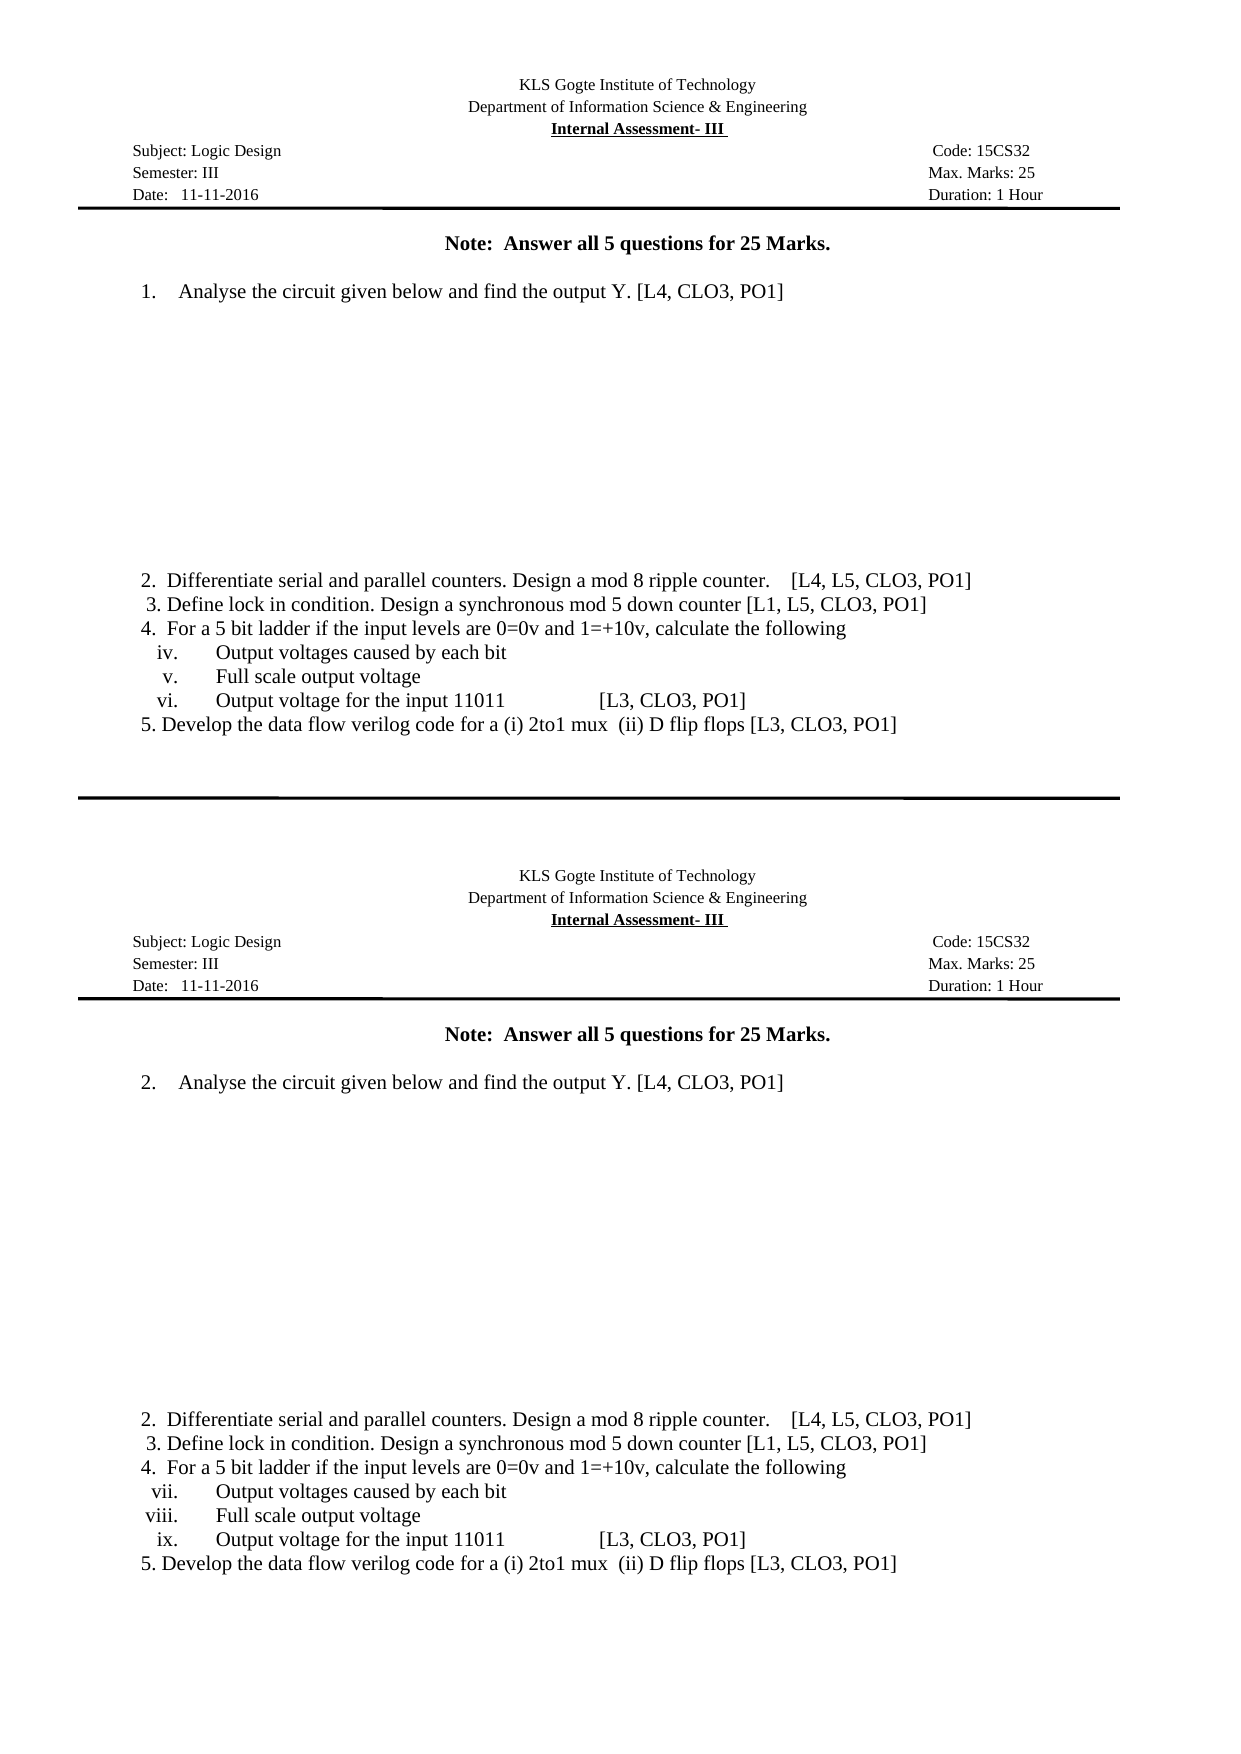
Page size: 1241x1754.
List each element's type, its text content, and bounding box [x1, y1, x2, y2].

list Output voltage for the input 11011 [L3, CLO3, PO1] [178, 1527, 1172, 1551]
text Semester: III Max. Marks: 25 [103, 163, 1172, 182]
text 5. Develop the data flow verilog code for a (i) 2to1 mux (ii) D flip flops [L3, CLO3, PO1] [141, 1551, 1172, 1575]
text Subject: Logic Design Code: 15CS32 [103, 141, 1172, 160]
text Note: Answer all 5 questions for 25 Marks. [103, 1022, 1172, 1046]
text Date: 11-11-2016 Duration: 1 Hour [103, 185, 1172, 204]
list Analyse the circuit given below and find the output Y. [L4, CLO3, PO1] [141, 279, 1172, 303]
text Department of Information Science & Engineering [103, 97, 1172, 116]
list Output voltage for the input 11011 [L3, CLO3, PO1] [178, 688, 1172, 712]
text Note: Answer all 5 questions for 25 Marks. [103, 231, 1172, 255]
text Subject: Logic Design Code: 15CS32 [103, 932, 1172, 951]
list Analyse the circuit given below and find the output Y. [L4, CLO3, PO1] [141, 1070, 1172, 1094]
text 3. Define lock in condition. Design a synchronous mod 5 down counter [L1, L5, CLO3, PO1] [141, 1431, 1172, 1455]
text 2. Differentiate serial and parallel counters. Design a mod 8 ripple counter. [L4, L5, CLO3, PO1] [141, 1407, 1172, 1431]
text 5. Develop the data flow verilog code for a (i) 2to1 mux (ii) D flip flops [L3, CLO3, PO1] [141, 712, 1172, 736]
text KLS Gogte Institute of Technology [103, 75, 1172, 94]
list Full scale output voltage [178, 664, 1172, 688]
text Department of Information Science & Engineering [103, 888, 1172, 907]
text 4. For a 5 bit ladder if the input levels are 0=0v and 1=+10v, calculate the following [141, 1455, 1172, 1479]
text KLS Gogte Institute of Technology [103, 866, 1172, 885]
text Internal Assessment- III [103, 909, 1172, 929]
text 4. For a 5 bit ladder if the input levels are 0=0v and 1=+10v, calculate the following [141, 616, 1172, 640]
text Date: 11-11-2016 Duration: 1 Hour [103, 976, 1172, 995]
text Internal Assessment- III [103, 119, 1172, 138]
text 2. Differentiate serial and parallel counters. Design a mod 8 ripple counter. [L4, L5, CLO3, PO1] [141, 568, 1172, 592]
list Output voltages caused by each bit [178, 1479, 1172, 1503]
list Full scale output voltage [178, 1503, 1172, 1527]
list Output voltages caused by each bit [178, 640, 1172, 664]
text 3. Define lock in condition. Design a synchronous mod 5 down counter [L1, L5, CLO3, PO1] [141, 592, 1172, 616]
text Semester: III Max. Marks: 25 [103, 953, 1172, 973]
